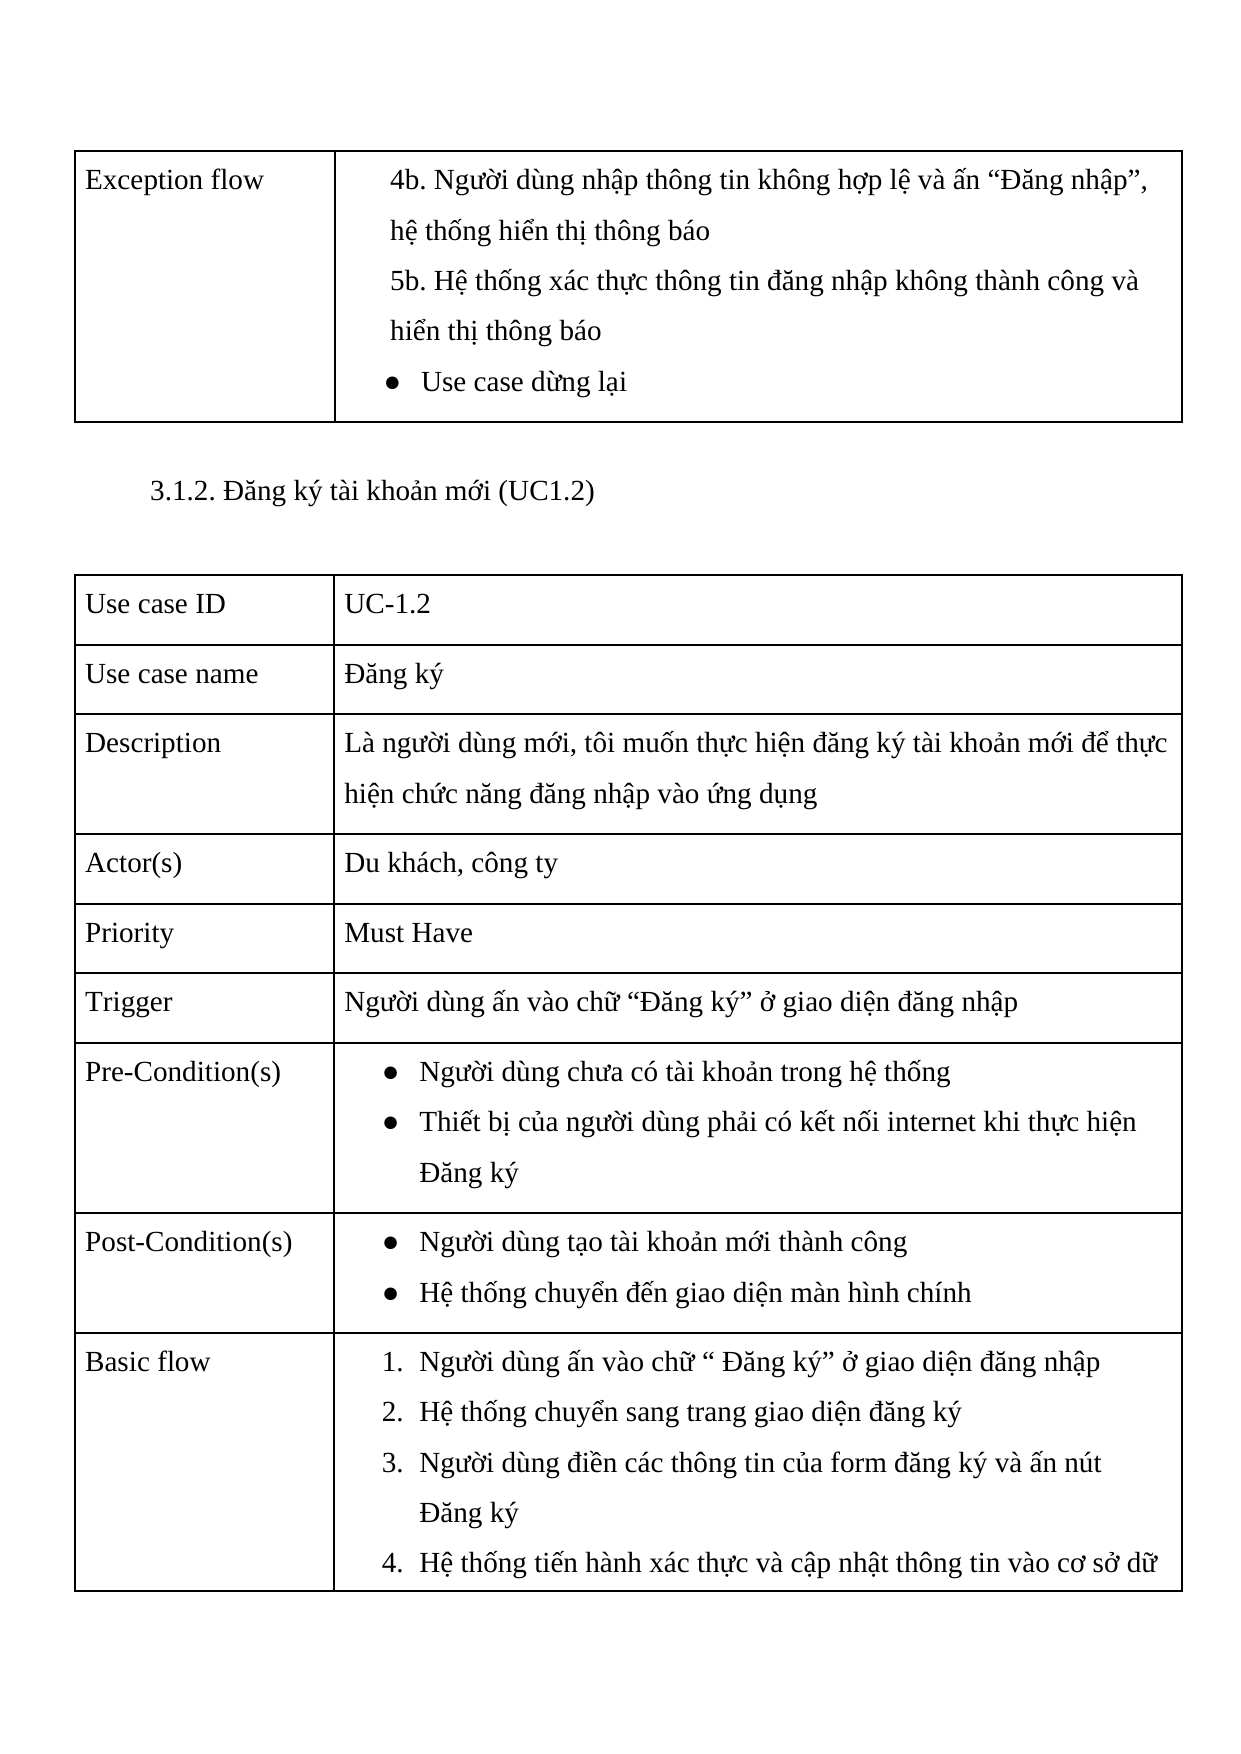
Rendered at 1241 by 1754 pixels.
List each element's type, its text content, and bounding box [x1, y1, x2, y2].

table_cell Basic flow [76, 1334, 333, 1589]
table_header UC-1.2 [335, 576, 1181, 643]
table_cell 4b. Người dùng nhập thông tin không hợp lệ và ấn “Đăng nhập”, hệ thống hiển thị thông báo 5b. Hệ thống xác thực thông tin đăng nhập không thành công và hiển thị thông báo Use case dừng lại [336, 152, 1181, 421]
table_cell Người dùng ấn vào chữ “Đăng ký” ở giao diện đăng nhập [335, 974, 1181, 1042]
table_cell Exception flow [76, 152, 334, 421]
table_cell Priority [76, 905, 333, 972]
table_cell Must Have [335, 905, 1181, 972]
table_cell Du khách, công ty [335, 835, 1181, 902]
text 3.1.2. Đăng ký tài khoản mới (UC1.2) [150, 473, 1090, 507]
table_cell Pre-Condition(s) [76, 1044, 333, 1212]
table_cell Post-Condition(s) [76, 1214, 333, 1332]
table_header Use case ID [76, 576, 333, 643]
table_cell Trigger [76, 974, 333, 1042]
table_cell Người dùng chưa có tài khoản trong hệ thống Thiết bị của người dùng phải có kết nối internet khi thực hiện Đăng ký [335, 1044, 1181, 1212]
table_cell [335, 1334, 1181, 1589]
table_cell Người dùng tạo tài khoản mới thành công Hệ thống chuyển đến giao diện màn hình chính [335, 1214, 1181, 1332]
table_cell Use case name [76, 646, 333, 713]
table_cell Đăng ký [335, 646, 1181, 713]
table_cell Là người dùng mới, tôi muốn thực hiện đăng ký tài khoản mới để thực hiện chức năng đăng nhập vào ứng dụng [335, 715, 1181, 833]
table_cell Description [76, 715, 333, 833]
table_cell Actor(s) [76, 835, 333, 902]
